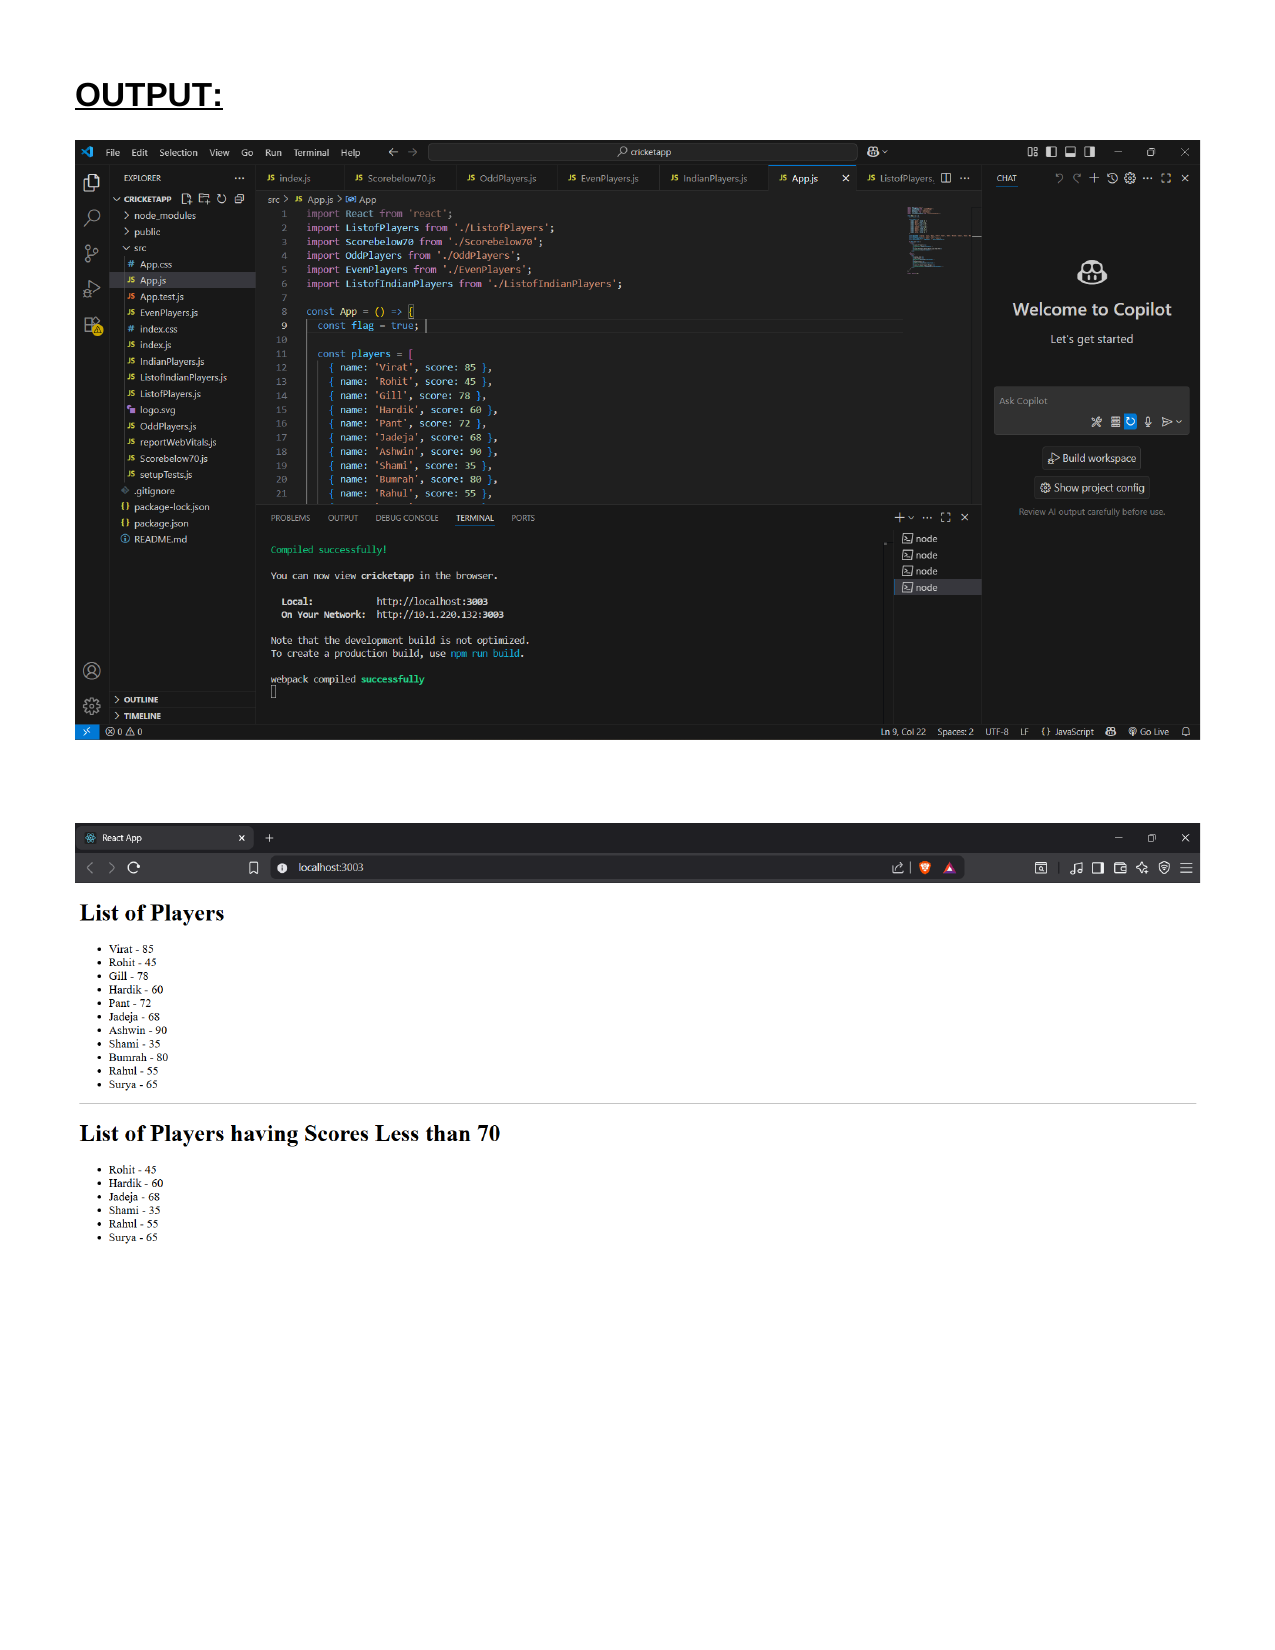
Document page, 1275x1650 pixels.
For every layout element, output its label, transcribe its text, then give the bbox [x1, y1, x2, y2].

picture [75, 823, 1200, 1422]
picture [75, 140, 1200, 740]
text OUTPUT: [75, 75, 1200, 113]
